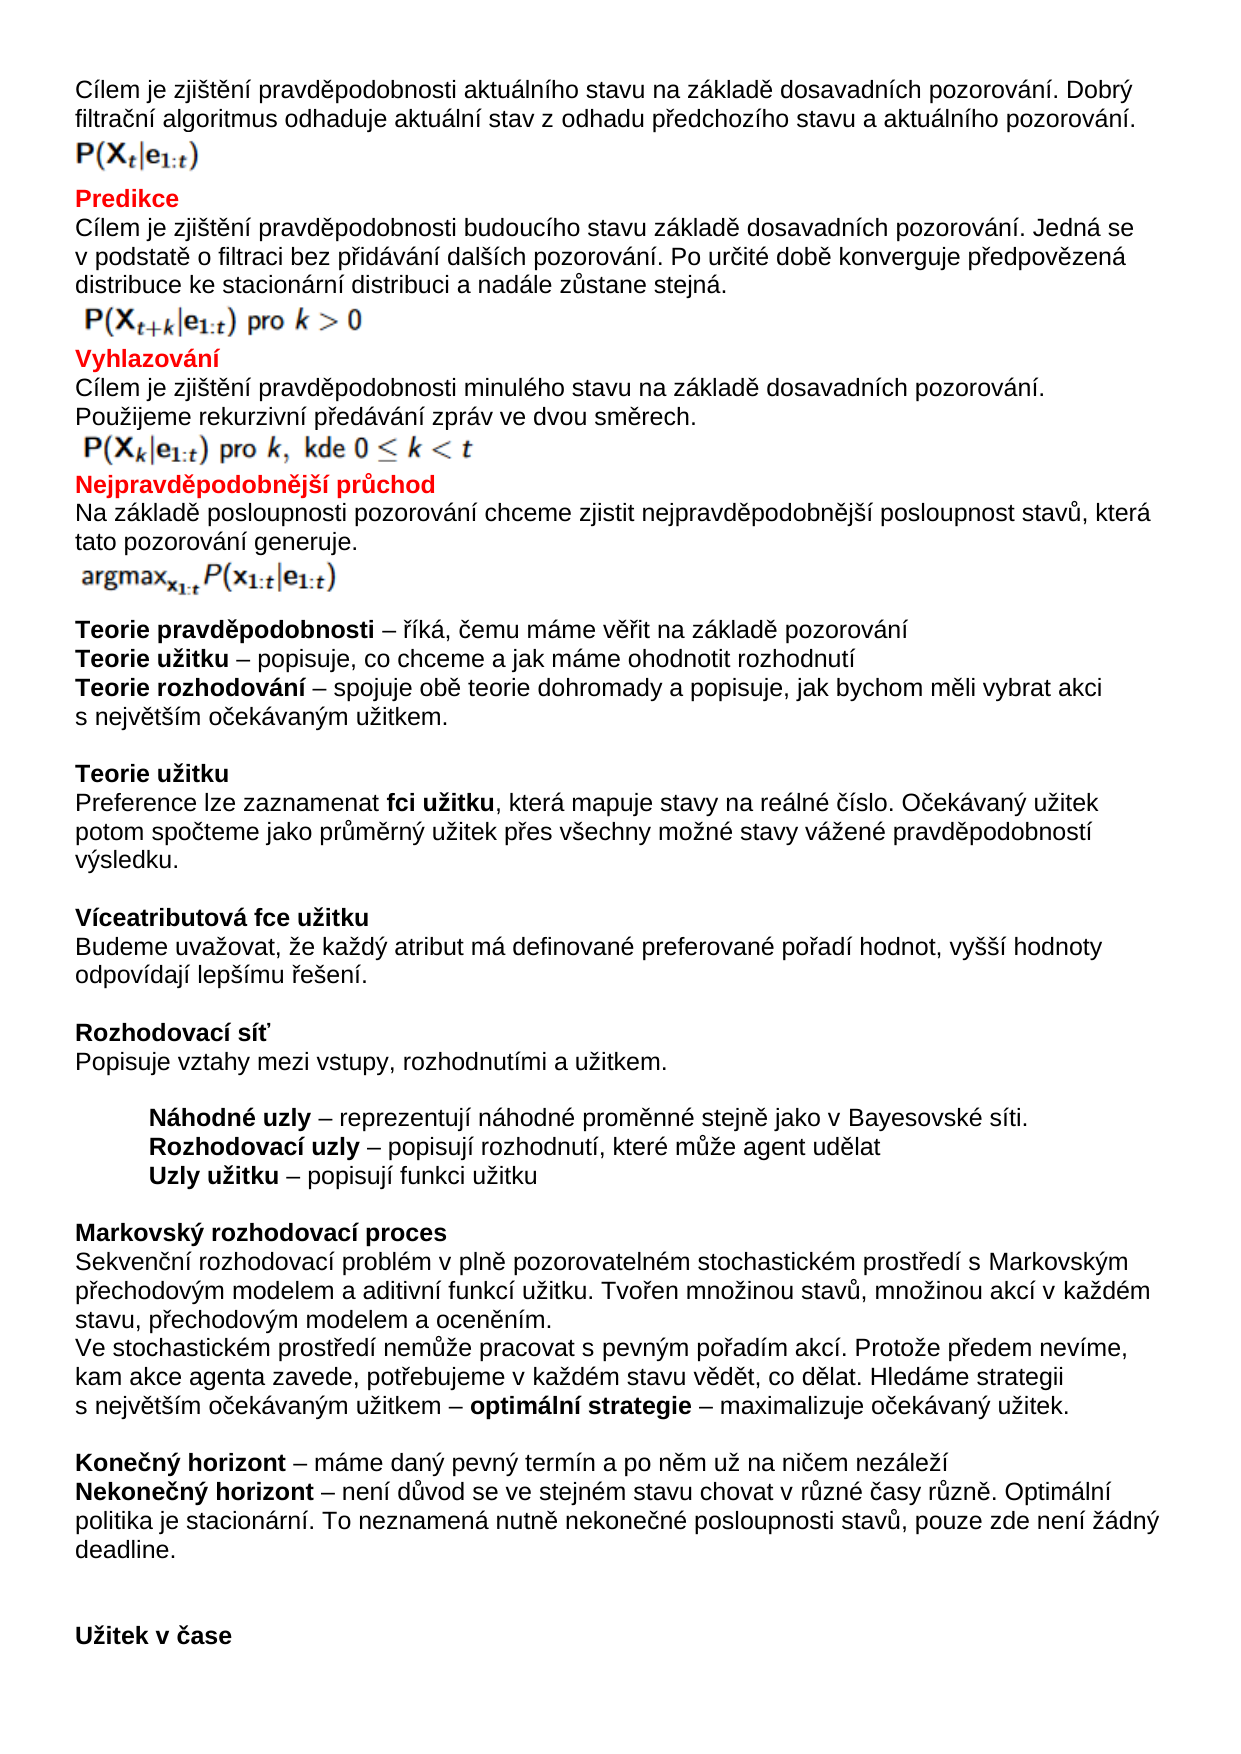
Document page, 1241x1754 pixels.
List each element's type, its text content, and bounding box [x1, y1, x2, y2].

text Teorie pravděpodobnosti – říká, čemu máme věřit na základě pozorování [75, 615, 1165, 644]
text Cílem je zjištění pravděpodobnosti aktuálního stavu na základě dosavadních pozorování. Dobrý filtrační algoritmus odhaduje aktuální stav z odhadu předchozího stavu a aktuálního pozorování. [75, 75, 1165, 132]
text Na základě posloupnosti pozorování chceme zjistit nejpravděpodobnější posloupnost stavů, která tato pozorování generuje. [75, 498, 1165, 556]
text Predikce [75, 184, 1165, 213]
text Teorie užitku – popisuje, co chceme a jak máme ohodnotit rozhodnutí [75, 644, 1165, 673]
text Teorie užitku [75, 759, 1165, 788]
text Preference lze zaznamenat fci užitku, která mapuje stavy na reálné číslo. Očekávaný užitek potom spočteme jako průměrný užitek přes všechny možné stavy vážené pravděpodobností výsledku. [75, 788, 1165, 874]
text Teorie rozhodování – spojuje obě teorie dohromady a popisuje, jak bychom měli vybrat akci s největším očekávaným užitkem. [75, 673, 1165, 730]
text Uzly užitku – popisují funkci užitku [75, 1161, 1165, 1189]
text Sekvenční rozhodovací problém v plně pozorovatelném stochastickém prostředí s Markovským přechodovým modelem a aditivní funkcí užitku. Tvořen množinou stavů, množinou akcí v každém stavu, přechodovým modelem a oceněním. [75, 1247, 1165, 1333]
text Markovský rozhodovací proces [75, 1218, 1165, 1247]
picture [75, 132, 207, 184]
text Vyhlazování [75, 344, 1165, 373]
text Víceatributová fce užitku [75, 903, 1165, 932]
text Nejpravděpodobnější průchod [75, 470, 1165, 498]
text Nekonečný horizont – není důvod se ve stejném stavu chovat v různé časy různě. Optimální politika je stacionární. To neznamená nutně nekonečné posloupnosti stavů, pouze zde není žádný deadline. [75, 1477, 1165, 1563]
text Konečný horizont – máme daný pevný termín a po něm už na ničem nezáleží [75, 1448, 1165, 1477]
text Náhodné uzly – reprezentují náhodné proměnné stejně jako v Bayesovské síti. [75, 1103, 1165, 1132]
text Užitek v čase [75, 1621, 1165, 1649]
text Cílem je zjištění pravděpodobnosti minulého stavu na základě dosavadních pozorování. Použijeme rekurzivní předávání zpráv ve dvou směrech. [75, 373, 1165, 431]
text Rozhodovací síť [75, 1018, 1165, 1047]
text Popisuje vztahy mezi vstupy, rozhodnutími a užitkem. [75, 1047, 1165, 1075]
text Rozhodovací uzly – popisují rozhodnutí, které může agent udělat [75, 1132, 1165, 1161]
picture [75, 556, 357, 616]
picture [75, 430, 485, 470]
text Budeme uvažovat, že každý atribut má definované preferované pořadí hodnot, vyšší hodnoty odpovídají lepšímu řešení. [75, 932, 1165, 989]
text Cílem je zjištění pravděpodobnosti budoucího stavu základě dosavadních pozorování. Jedná se v podstatě o filtraci bez přidávání dalších pozorování. Po určité době konverguje předpovězená distribuce ke stacionární distribuci a nadále zůstane stejná. [75, 213, 1165, 299]
text Ve stochastickém prostředí nemůže pracovat s pevným pořadím akcí. Protože předem nevíme, kam akce agenta zavede, potřebujeme v každém stavu vědět, co dělat. Hledáme strategii s největším očekávaným užitkem – optimální strategie – maximalizuje očekávaný užitek. [75, 1333, 1165, 1419]
picture [75, 299, 380, 345]
